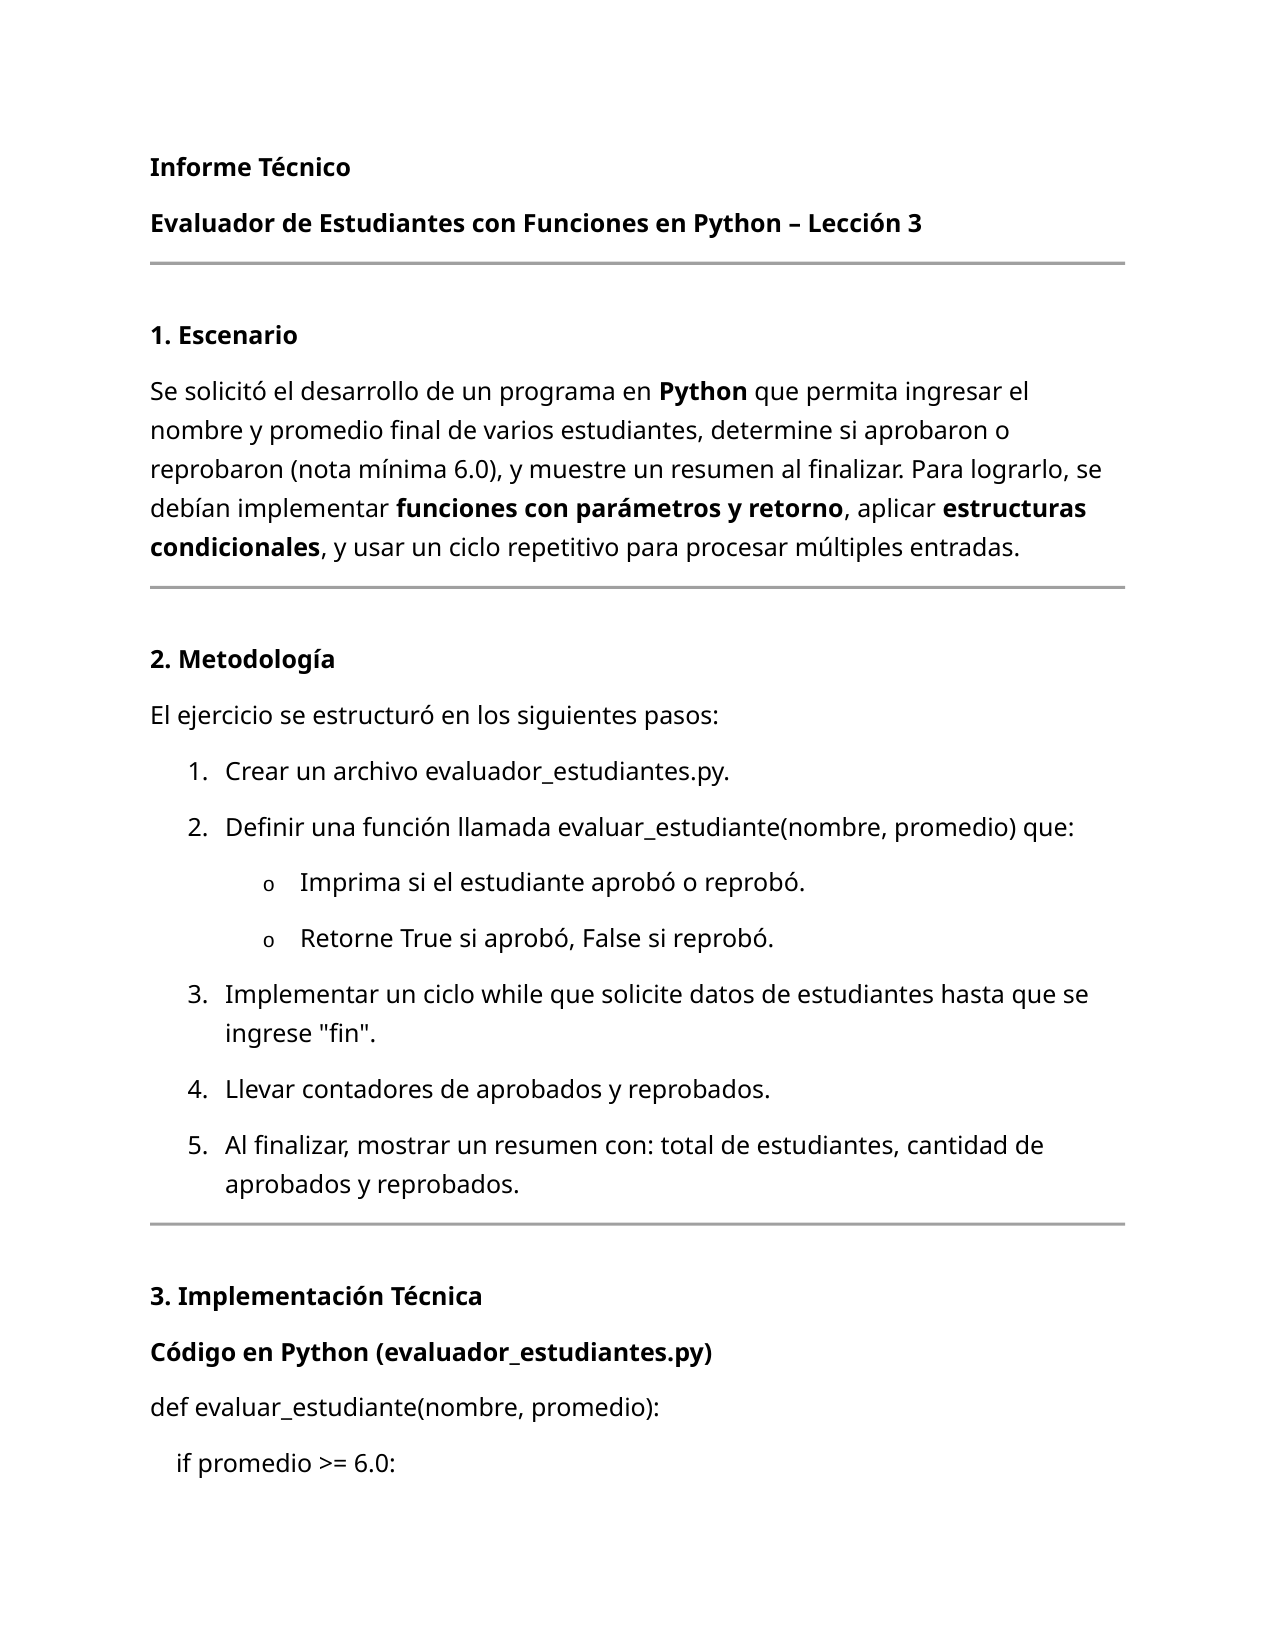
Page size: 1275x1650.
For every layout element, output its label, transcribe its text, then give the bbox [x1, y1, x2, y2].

text if promedio >= 6.0: [150, 1446, 1125, 1480]
text def evaluar_estudiante(nombre, promedio): [150, 1390, 1125, 1424]
text 2. Metodología [150, 642, 1125, 676]
text 1. Escenario [150, 317, 1125, 352]
text El ejercicio se estructuró en los siguientes pasos: [150, 697, 1125, 732]
text Código en Python (evaluador_estudiantes.py) [150, 1334, 1125, 1368]
text Evaluador de Estudiantes con Funciones en Python – Lección 3 [150, 206, 1125, 240]
list Crear un archivo evaluador_estudiantes.py. [187, 753, 1125, 787]
list Retorne True si aprobó, False si reprobó. [262, 921, 1125, 955]
list Llevar contadores de aprobados y reprobados. [187, 1072, 1125, 1106]
text 3. Implementación Técnica [150, 1278, 1125, 1312]
text Se solicitó el desarrollo de un programa en Python que permita ingresar el nombre y promedio final de varios estudiantes, determine si aprobaron o reprobaron (nota mínima 6.0), y muestre un resumen al finalizar. Para lograrlo, se debían implementar funciones con parámetros y retorno, aplicar estructuras condicionales, y usar un ciclo repetitivo para procesar múltiples entradas. [150, 373, 1125, 564]
text Informe Técnico [150, 150, 1125, 184]
list Definir una función llamada evaluar_estudiante(nombre, promedio) que: [187, 809, 1125, 843]
list Implementar un ciclo while que solicite datos de estudiantes hasta que se ingrese "fin". [187, 977, 1125, 1050]
list Al finalizar, mostrar un resumen con: total de estudiantes, cantidad de aprobados y reprobados. [187, 1127, 1125, 1201]
list Imprima si el estudiante aprobó o reprobó. [262, 865, 1125, 899]
